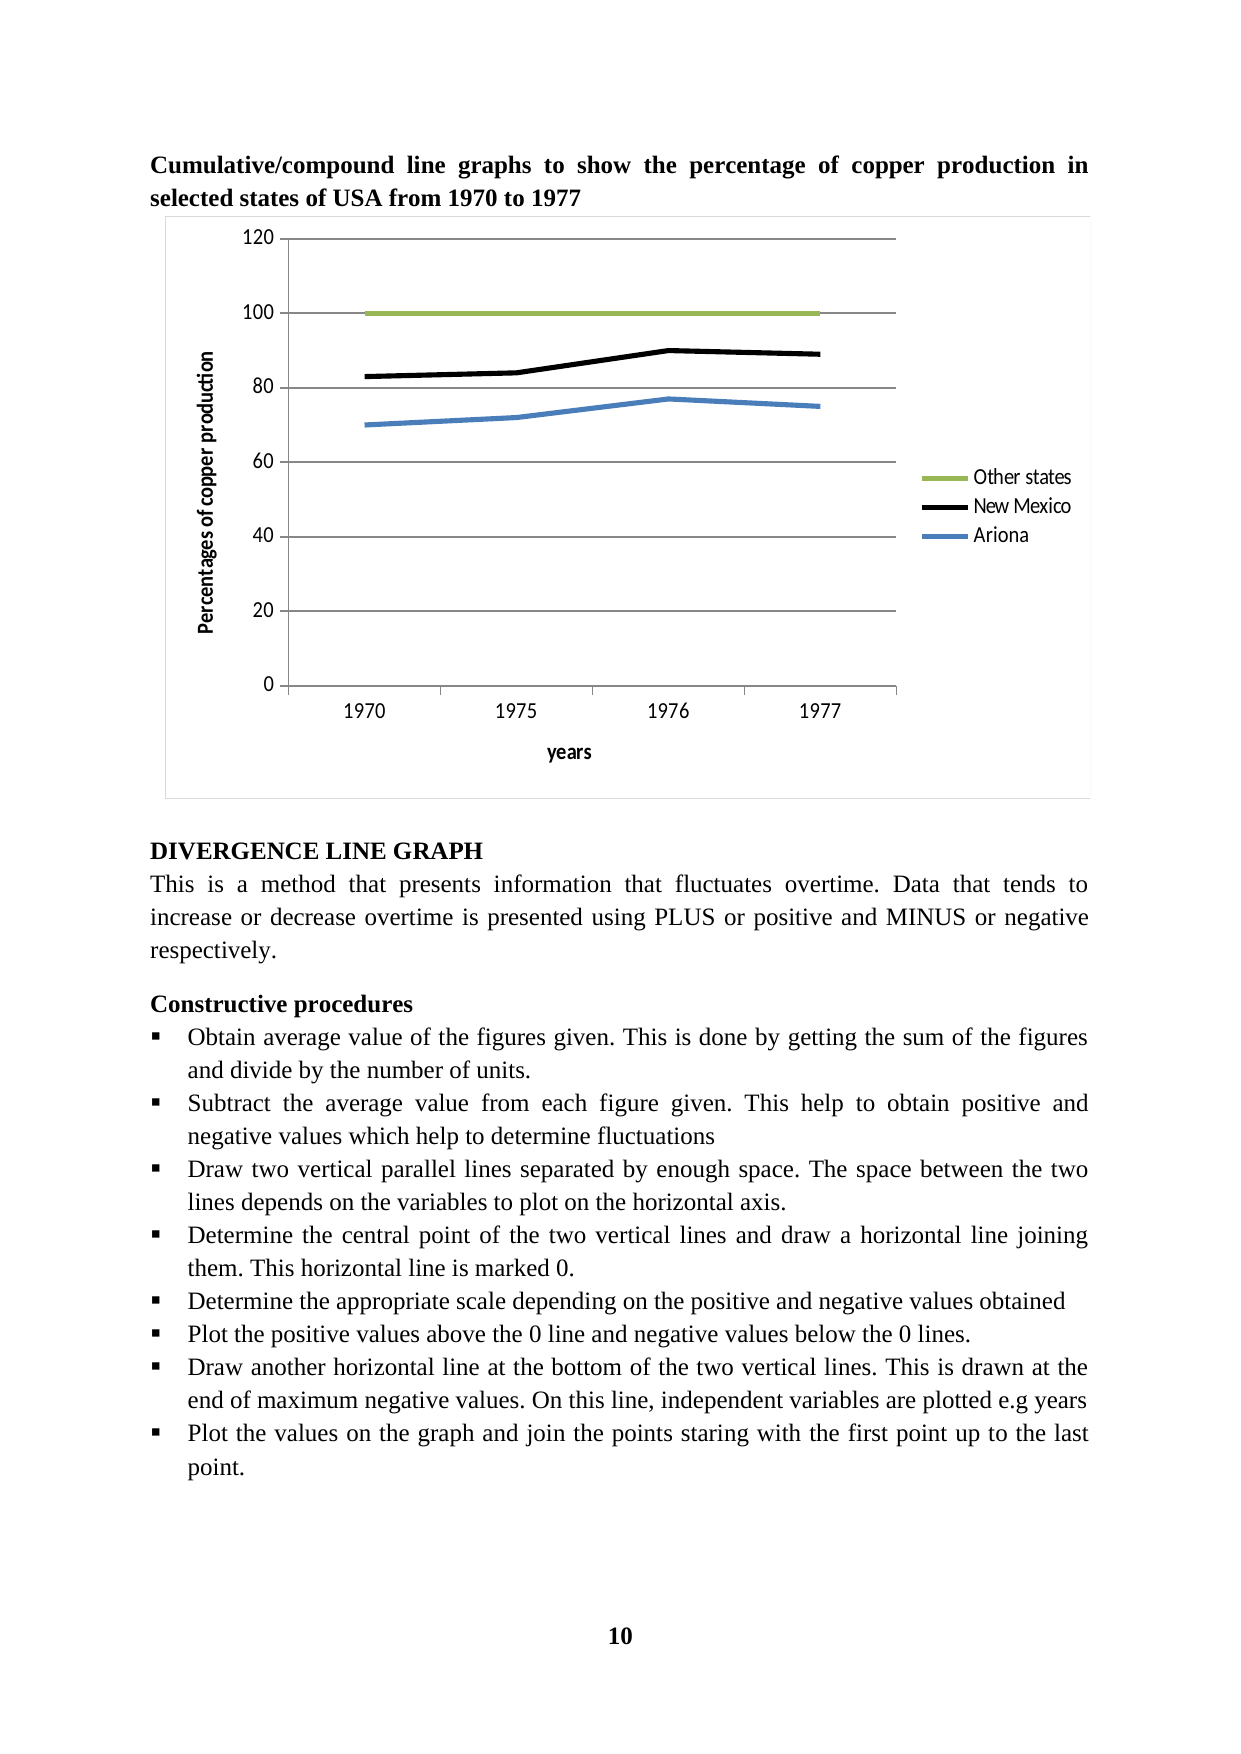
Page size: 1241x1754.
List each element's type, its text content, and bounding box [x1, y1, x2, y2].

list Determine the central point of the two vertical lines and draw a horizontal line joining them. This horizontal line is marked 0. [150, 1220, 1090, 1282]
list Draw two vertical parallel lines separated by enough space. The space between the two lines depends on the variables to plot on the horizontal axis. [150, 1154, 1090, 1216]
list Plot the positive values above the 0 line and negative values below the 0 lines. [150, 1319, 1090, 1348]
list Subtract the average value from each figure given. This help to obtain positive and negative values which help to determine fluctuations [150, 1088, 1090, 1150]
text DIVERGENCE LINE GRAPH [150, 836, 1090, 865]
text This is a method that presents information that fluctuates overtime. Data that tends to increase or decrease overtime is presented using PLUS or positive and MINUS or negative respectively. [150, 869, 1090, 964]
text Constructive procedures [150, 989, 1090, 1018]
list Determine the appropriate scale depending on the positive and negative values obtained [150, 1286, 1090, 1315]
text Cumulative/compound line graphs to show the percentage of copper production in selected states of USA from 1970 to 1977 [150, 150, 1090, 212]
list Plot the values on the graph and join the points staring with the first point up to the last point. [150, 1418, 1090, 1480]
list Draw another horizontal line at the bottom of the two vertical lines. This is drawn at the end of maximum negative values. On this line, independent variables are plotted e.g years [150, 1352, 1090, 1414]
list Obtain average value of the figures given. This is done by getting the sum of the figures and divide by the number of units. [150, 1022, 1090, 1084]
